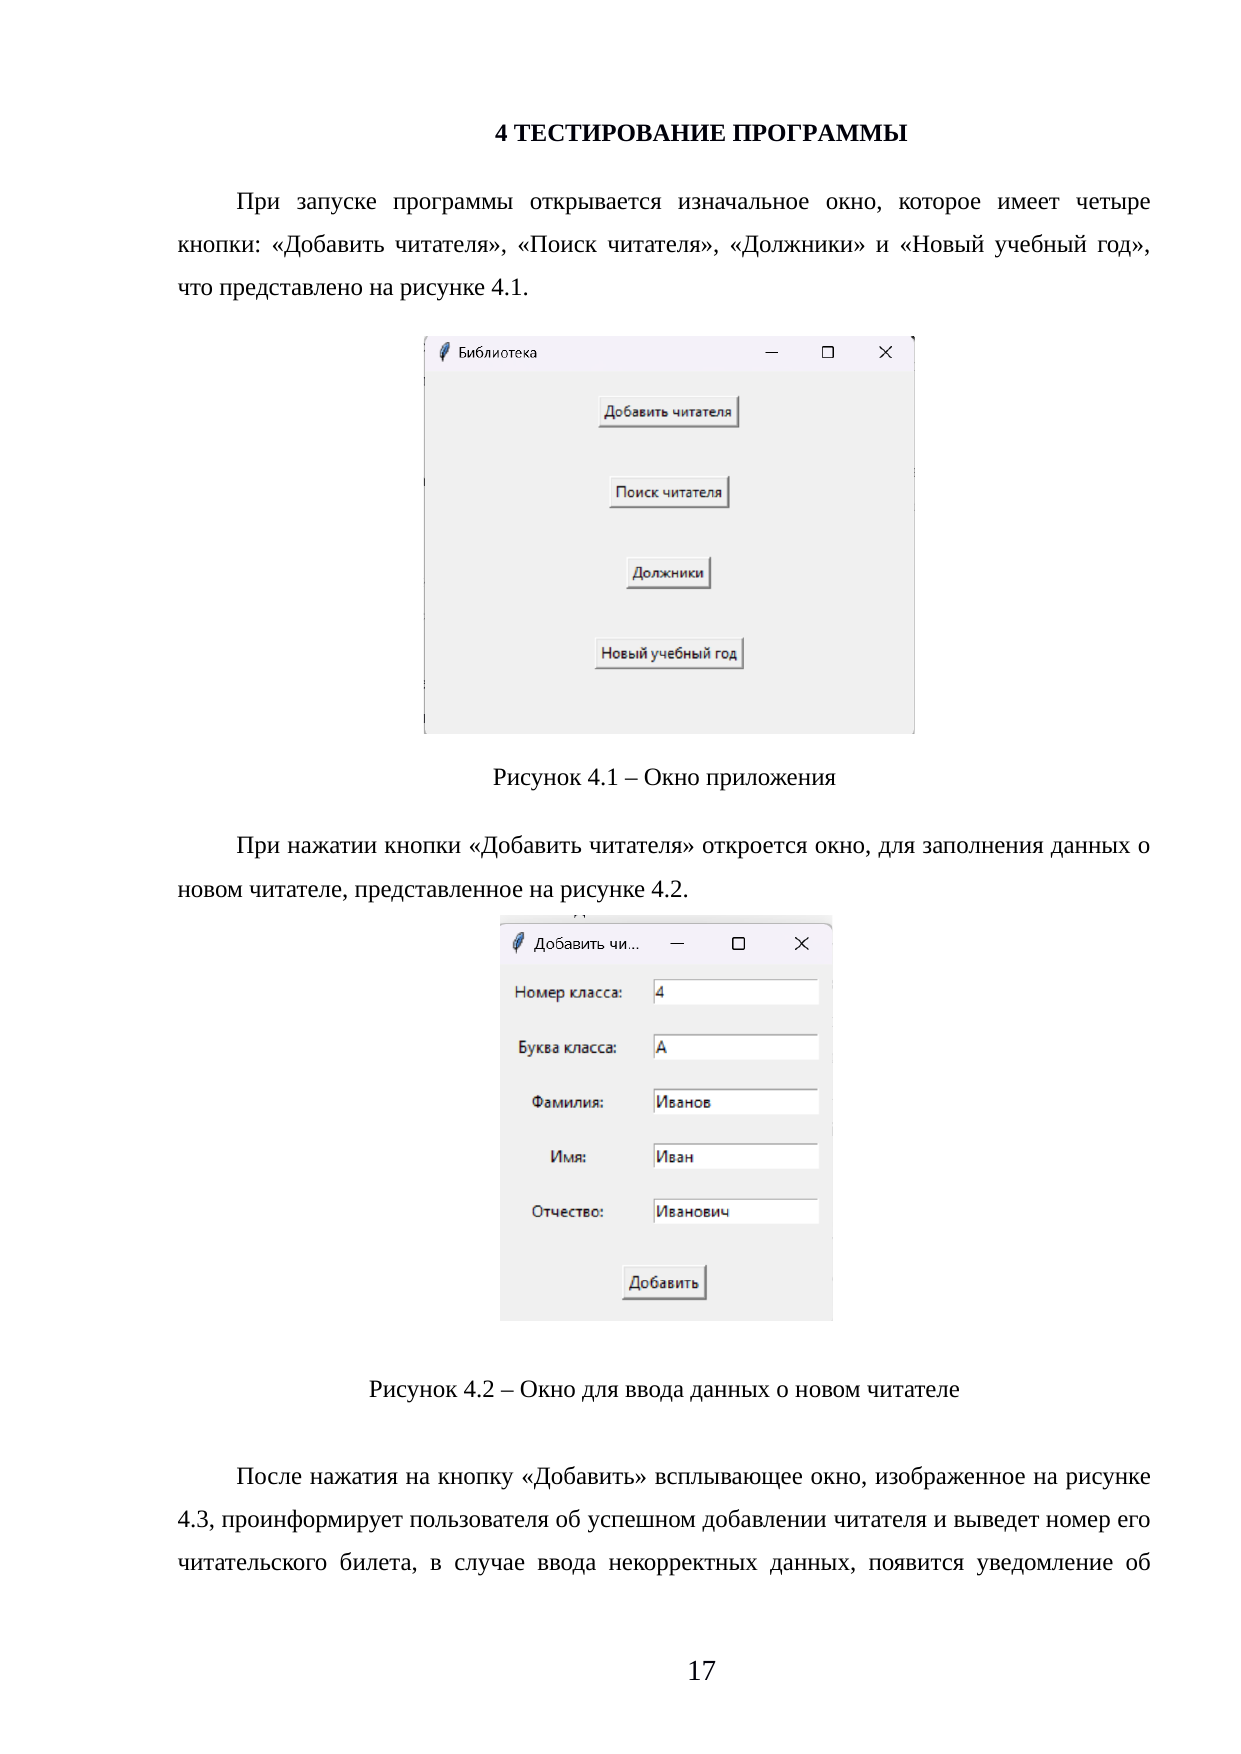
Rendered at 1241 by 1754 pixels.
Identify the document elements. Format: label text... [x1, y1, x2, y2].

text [177, 1461, 1152, 1576]
text При нажатии кнопки «Добавить читателя» откроется окно, для заполнения данных о новом читателе, представленное на рисунке 4.2. [177, 831, 1152, 902]
subtitle 4 ТЕСТИРОВАНИЕ ПРОГРАММЫ [177, 118, 1152, 147]
picture [423, 336, 915, 734]
picture [500, 915, 833, 1321]
text При запуске программы открывается изначальное окно, которое имеет четыре кнопки: «Добавить читателя», «Поиск читателя», «Должники» и «Новый учебный год», что представлено на рисунке 4.1. [177, 186, 1152, 301]
